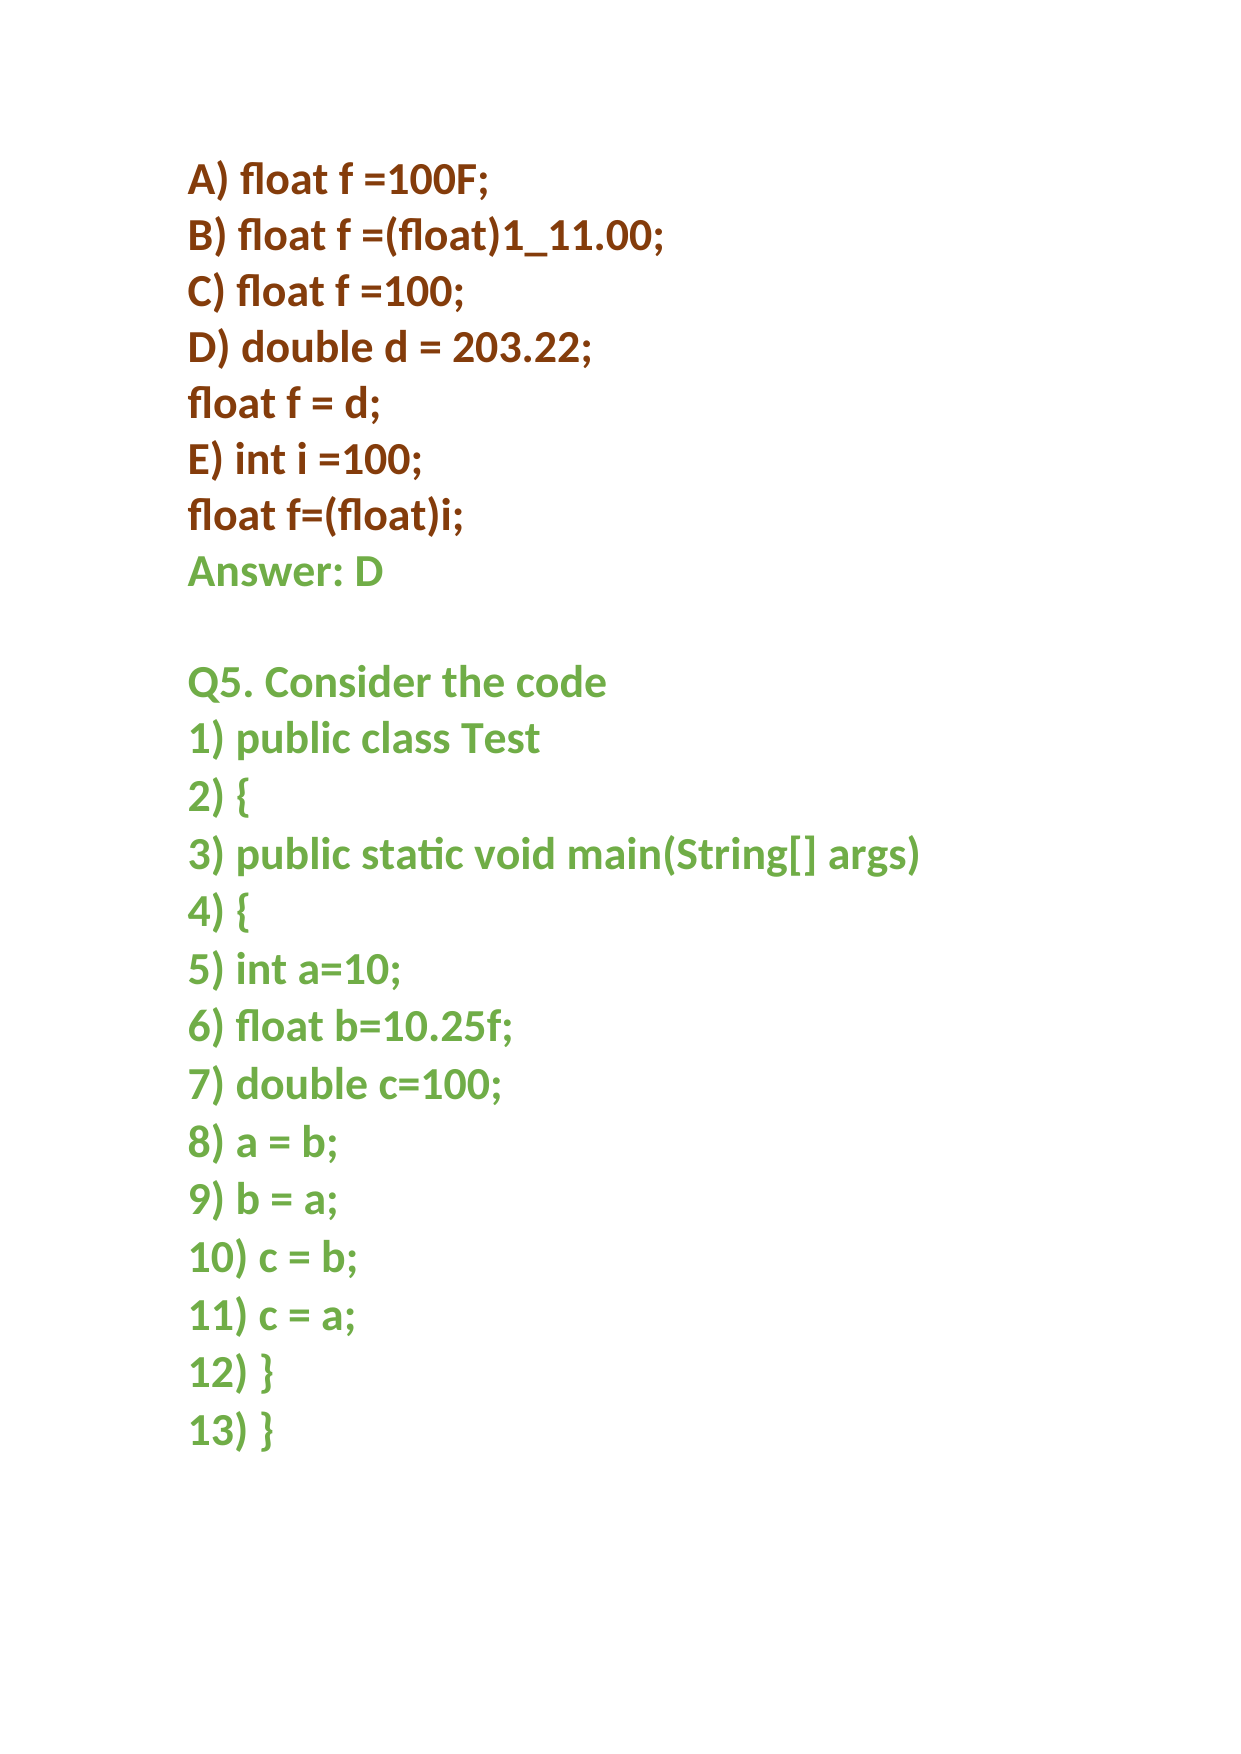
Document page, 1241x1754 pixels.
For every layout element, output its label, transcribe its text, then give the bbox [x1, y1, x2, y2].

text C) float f =100; [187, 262, 1053, 318]
text 5) int a=10; [187, 940, 1053, 996]
text E) int i =100; [187, 430, 1053, 486]
text Q5. Consider the code [187, 653, 1053, 709]
text 9) b = a; [187, 1170, 1053, 1226]
text 4) { [187, 882, 1053, 938]
text A) float f =100F; [187, 150, 1053, 206]
text 12) } [187, 1343, 1053, 1399]
text Answer: D [187, 542, 1053, 597]
text float f=(float)i; [187, 486, 1053, 542]
text 10) c = b; [187, 1228, 1053, 1284]
text B) float f =(float)1_11.00; [187, 206, 1053, 262]
text 8) a = b; [187, 1113, 1053, 1168]
text 2) { [187, 767, 1053, 823]
text D) double d = 203.22; [187, 318, 1053, 374]
text float f = d; [187, 374, 1053, 430]
text 11) c = a; [187, 1285, 1053, 1341]
text 13) } [187, 1401, 1053, 1457]
text 1) public class Test [187, 709, 1053, 765]
text 7) double c=100; [187, 1055, 1053, 1111]
text 3) public static void main(String[] args) [187, 824, 1053, 881]
text 6) float b=10.25f; [187, 997, 1053, 1053]
